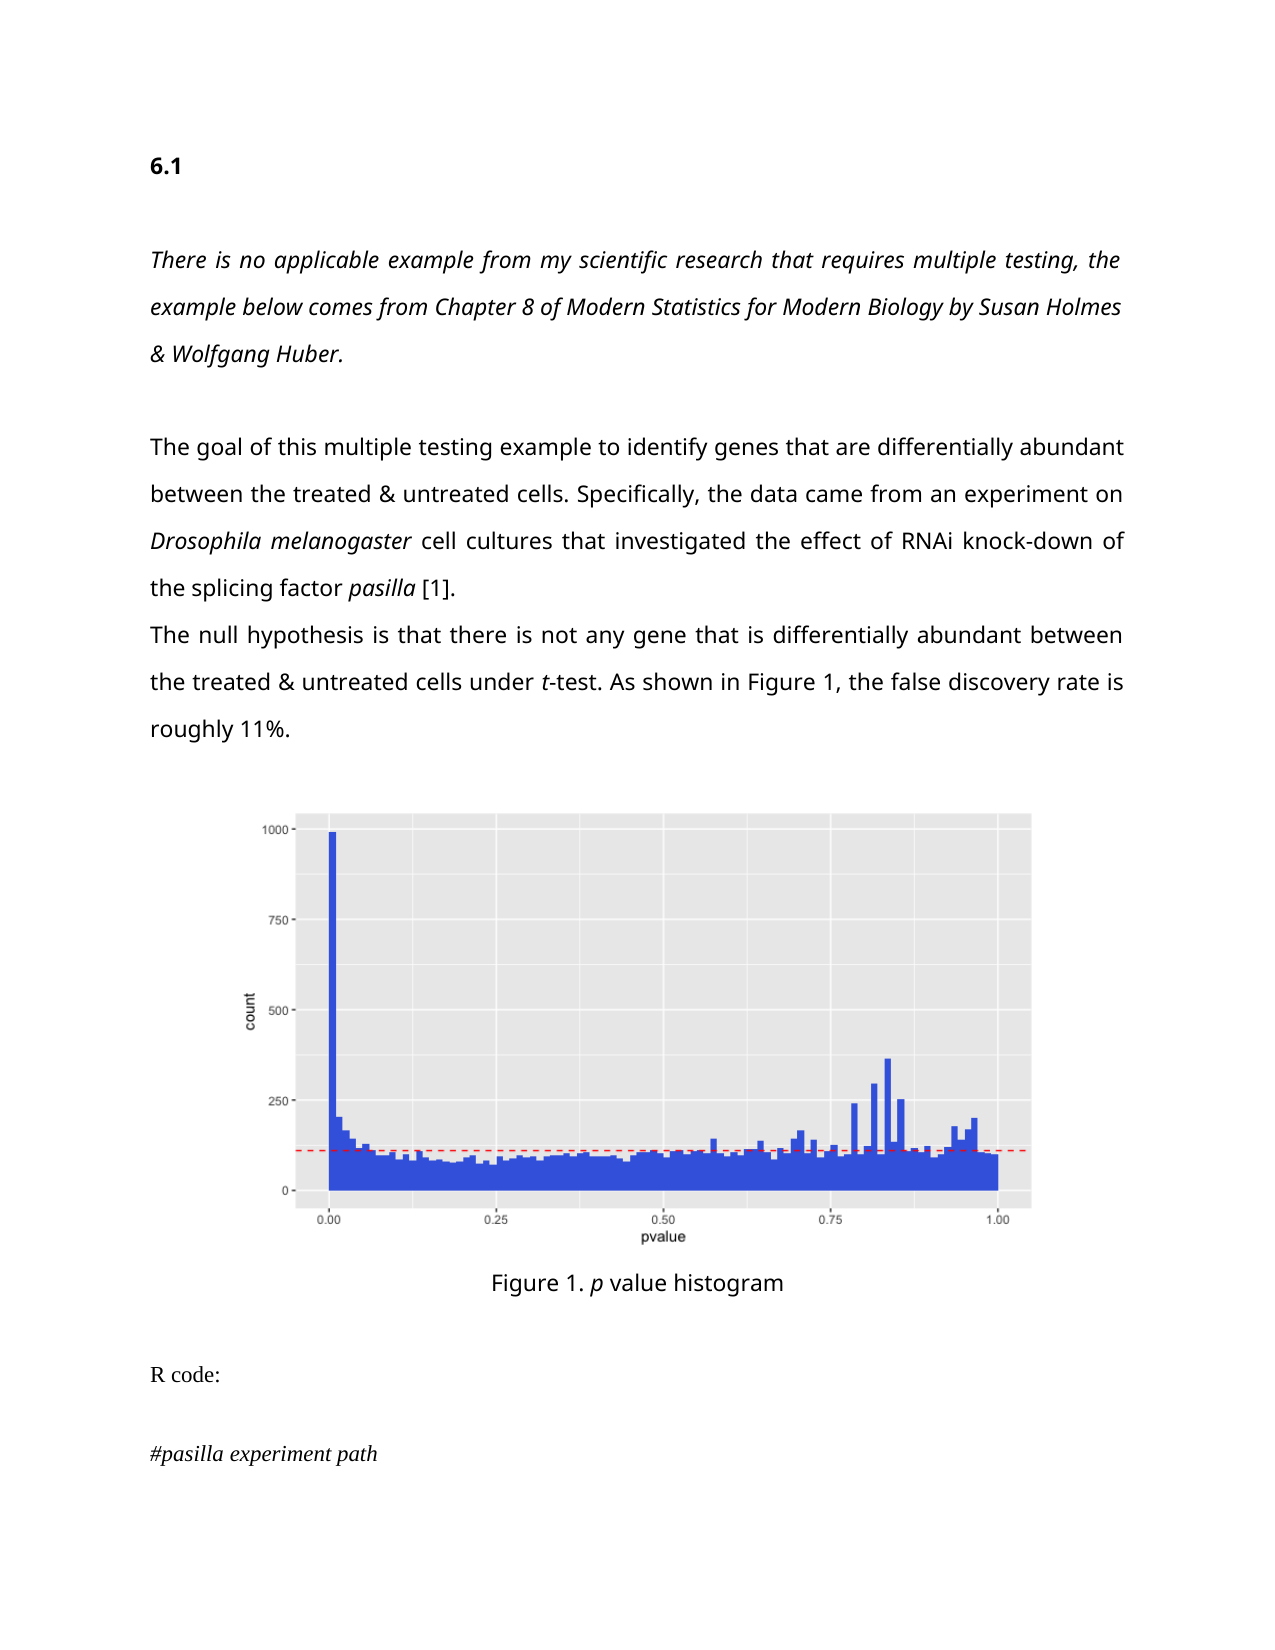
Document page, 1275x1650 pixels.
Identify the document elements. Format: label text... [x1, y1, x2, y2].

picture [236, 806, 1039, 1252]
text The null hypothesis is that there is not any gene that is differentially abundant between the treated & untreated cells under t-test. As shown in Figure 1, the false discovery rate is roughly 11%. [150, 619, 1125, 744]
text Figure 1. p value histogram [150, 1267, 1125, 1298]
text The goal of this multiple testing example to identify genes that are differentially abundant between the treated & untreated cells. Specifically, the data came from an experiment on Drosophila melanogaster cell cultures that investigated the effect of RNAi knock-down of the splicing factor pasilla [1]. [150, 431, 1125, 603]
text 6.1 [150, 150, 1125, 181]
text There is no applicable example from my scientific research that requires multiple testing, the example below comes from Chapter 8 of Modern Statistics for Modern Biology by Susan Holmes & Wolfgang Huber. [150, 244, 1125, 369]
text R code: [150, 1361, 1125, 1387]
text #pasilla experiment path [150, 1440, 1125, 1466]
